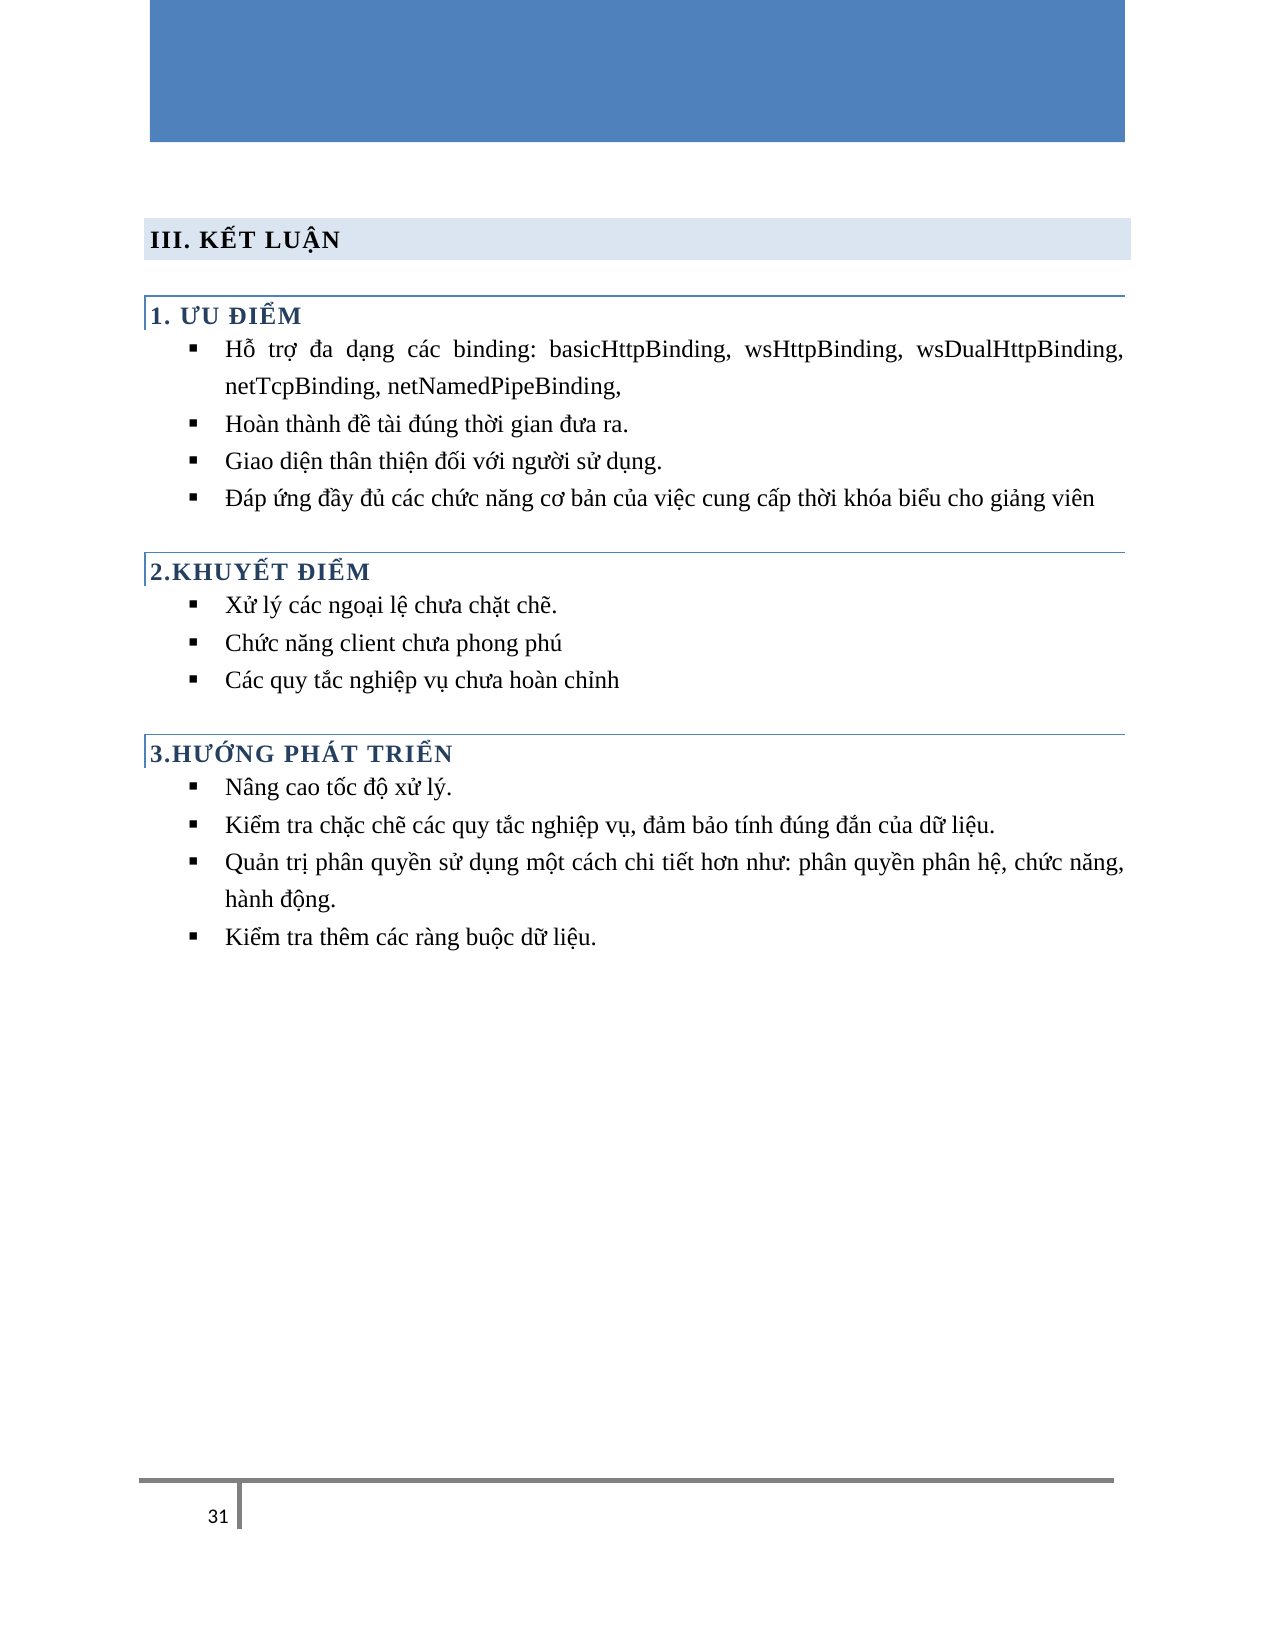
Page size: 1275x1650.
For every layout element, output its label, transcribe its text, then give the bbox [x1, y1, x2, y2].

list Kiểm tra chặc chẽ các quy tắc nghiệp vụ, đảm bảo tính đúng đắn của dữ liệu. [187, 810, 1125, 838]
subtitle 2.Khuyết điểm [146, 553, 1125, 586]
list Các quy tắc nghiệp vụ chưa hoàn chỉnh [187, 665, 1125, 694]
list Quản trị phân quyền sử dụng một cách chi tiết hơn như: phân quyền phân hệ, chức năng, hành động. [187, 847, 1125, 913]
subtitle III. KẾT LUẬN [150, 225, 1125, 253]
list Hỗ trợ đa dạng các binding: basicHttpBinding, wsHttpBinding, wsDualHttpBinding, netTcpBinding, netNamedPipeBinding, [187, 334, 1125, 400]
list Kiểm tra thêm các ràng buộc dữ liệu. [187, 922, 1125, 950]
subtitle 3.Hướng phát triển [146, 735, 1125, 768]
list Xử lý các ngoại lệ chưa chặt chẽ. [187, 591, 1125, 619]
list Hoàn thành đề tài đúng thời gian đưa ra. [187, 409, 1125, 437]
subtitle 1. Ưu điểm [146, 297, 1125, 330]
list Đáp ứng đầy đủ các chức năng cơ bản của việc cung cấp thời khóa biểu cho giảng viên [187, 483, 1125, 512]
list Giao diện thân thiện đối với người sử dụng. [187, 446, 1125, 475]
list Nâng cao tốc độ xử lý. [187, 772, 1125, 801]
list Chức năng client chưa phong phú [187, 628, 1125, 657]
